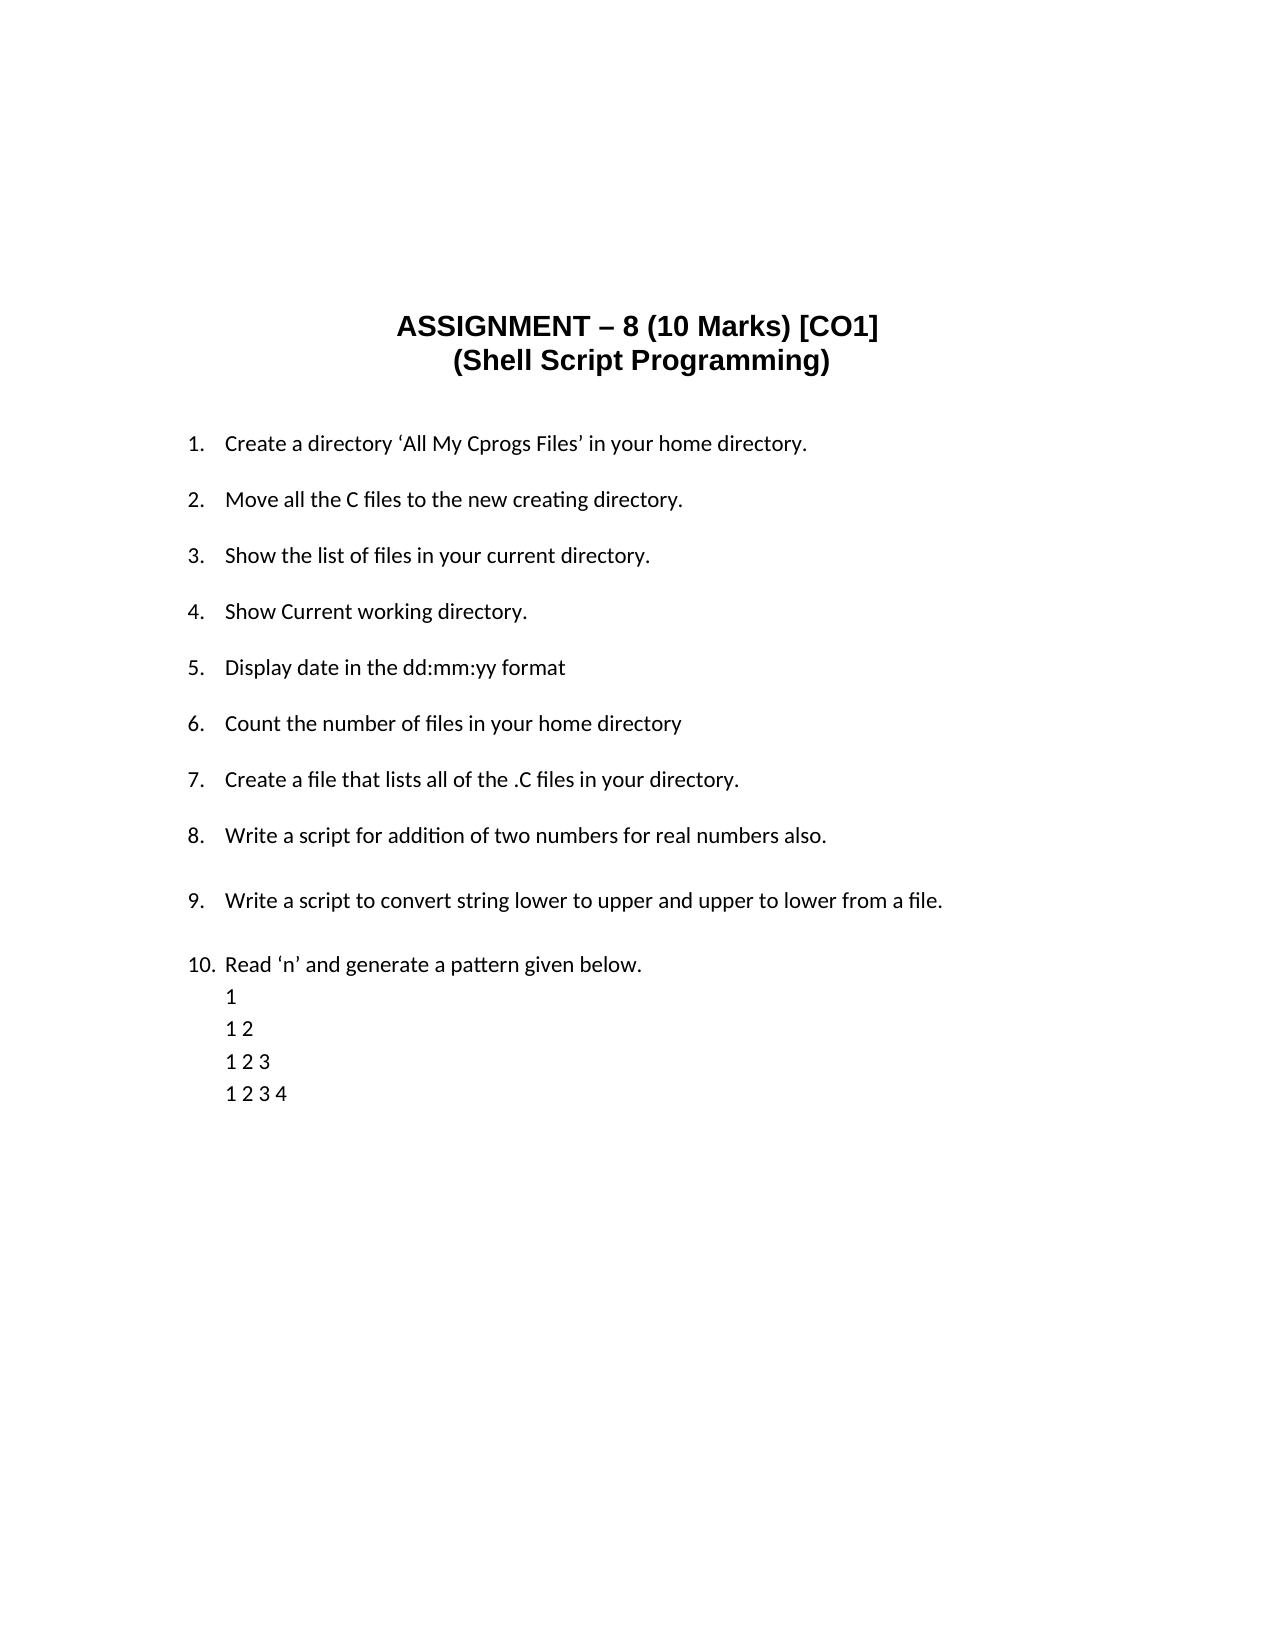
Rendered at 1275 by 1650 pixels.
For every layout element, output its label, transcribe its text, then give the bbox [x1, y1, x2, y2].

list Create a file that lists all of the .C files in your directory. [187, 765, 1125, 793]
list Show Current working directory. [187, 597, 1125, 625]
text 1 [225, 982, 1125, 1010]
list Move all the C files to the new creating directory. [187, 485, 1125, 513]
list Count the number of files in your home directory [187, 709, 1125, 737]
text 1 2 [225, 1014, 1125, 1043]
text (Shell Script Programming) [150, 343, 1125, 376]
list Show the list of files in your current directory. [187, 541, 1125, 569]
list Read ‘n’ and generate a pattern given below. [187, 950, 1125, 978]
text 1 2 3 [225, 1047, 1125, 1075]
list Create a directory ‘All My Cprogs Files’ in your home directory. [187, 429, 1125, 457]
list Display date in the dd:mm:yy format [187, 653, 1125, 681]
text ASSIGNMENT – 8 (10 Marks) [CO1] [150, 309, 1125, 343]
text 1 2 3 4 [225, 1079, 1125, 1107]
list Write a script for addition of two numbers for real numbers also. [187, 821, 1125, 849]
list Write a script to convert string lower to upper and upper to lower from a file. [187, 886, 1125, 914]
